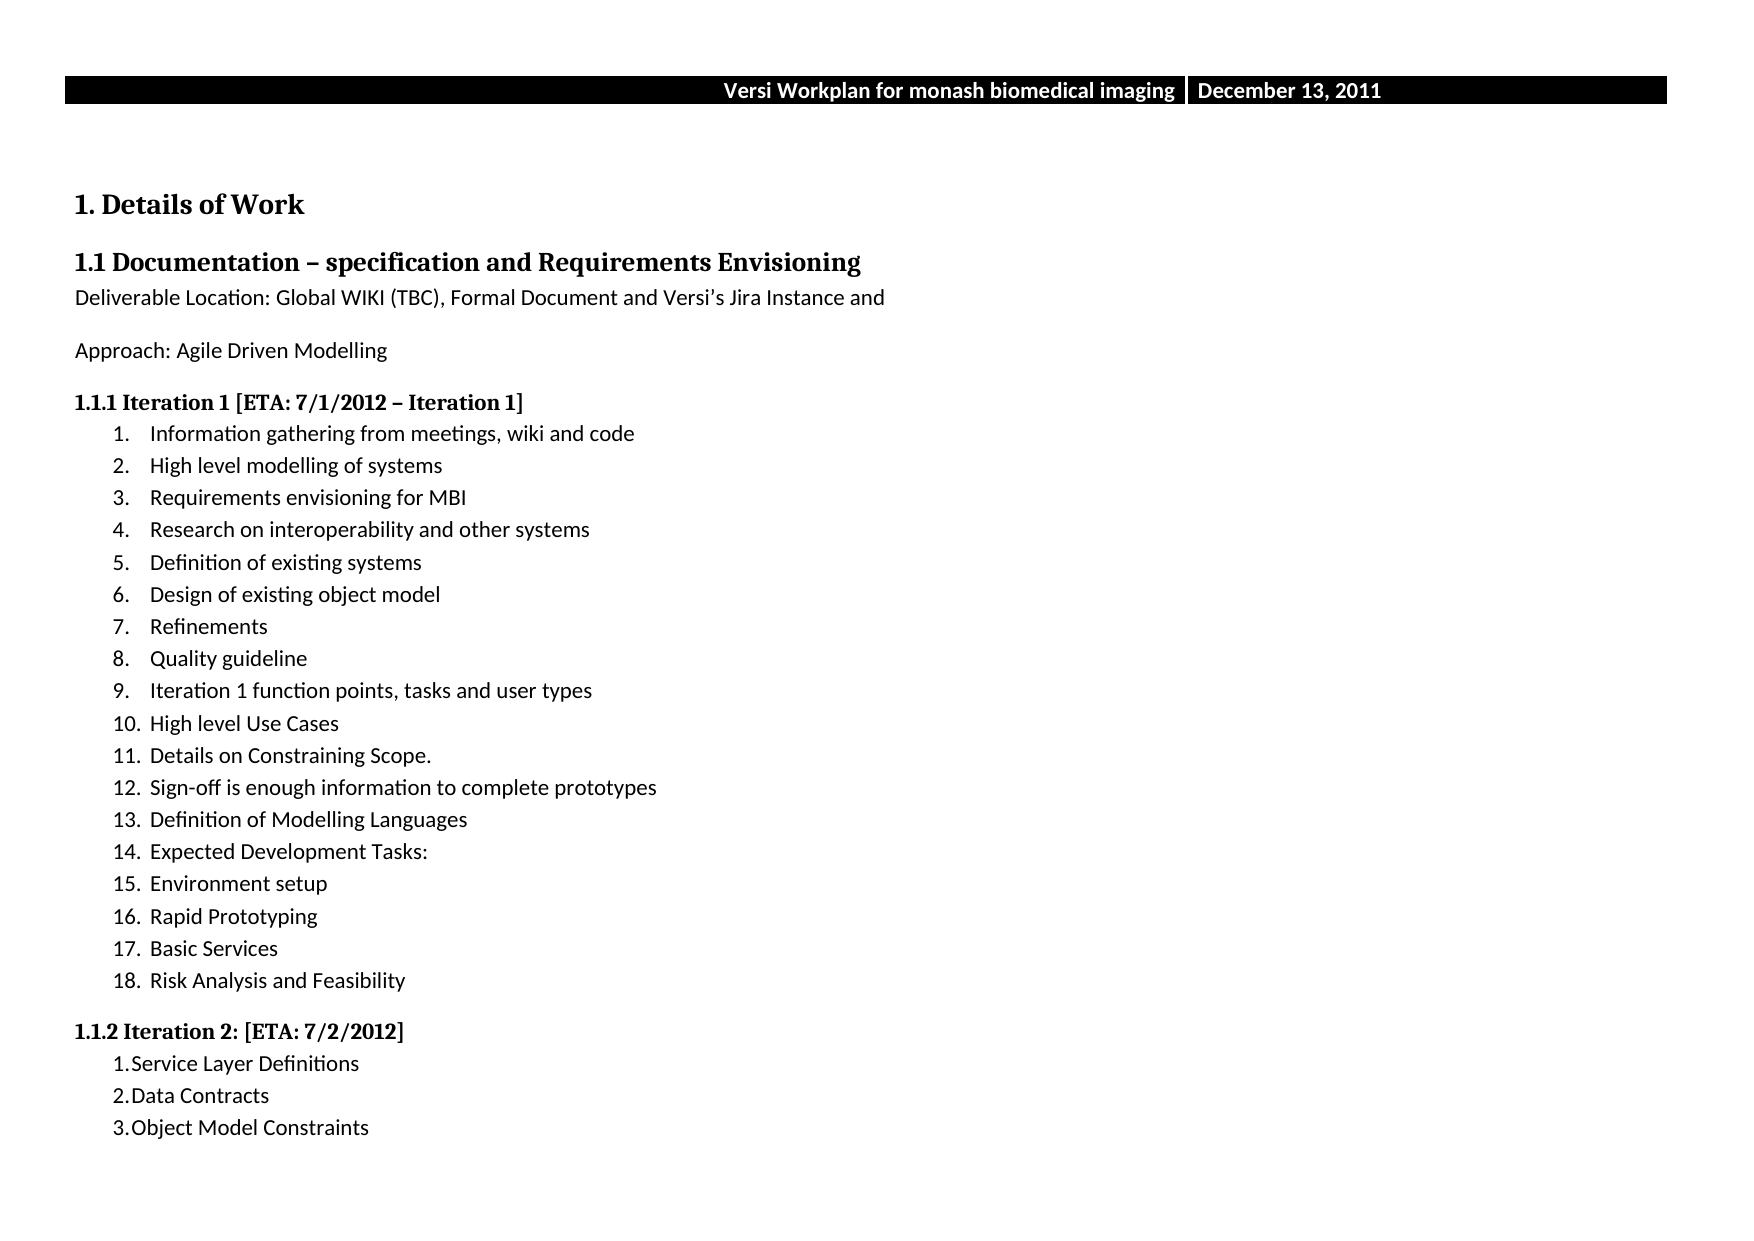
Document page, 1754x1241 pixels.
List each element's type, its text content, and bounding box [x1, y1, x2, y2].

list Design of existing object model [112, 580, 1679, 608]
list Object Model Constraints [112, 1113, 1679, 1141]
text Approach: Agile Driven Modelling [75, 336, 1679, 364]
list Sign-off is enough information to complete prototypes [112, 773, 1679, 801]
list Refinements [112, 612, 1679, 640]
list Data Contracts [112, 1081, 1679, 1109]
list High level modelling of systems [112, 451, 1679, 479]
list Rapid Prototyping [112, 902, 1679, 930]
list Details on Constraining Scope. [112, 741, 1679, 769]
subtitle 1.1.1 Iteration 1 [ETA: 7/1/2012 – Iteration 1] [75, 389, 1679, 416]
list Basic Services [112, 934, 1679, 962]
text Deliverable Location: Global WIKI (TBC), Formal Document and Versi’s Jira Instance and [75, 283, 1679, 311]
list Service Layer Definitions [112, 1049, 1679, 1077]
list Definition of existing systems [112, 548, 1679, 576]
list Expected Development Tasks: [112, 837, 1679, 865]
list Research on interoperability and other systems [112, 516, 1679, 543]
list Information gathering from meetings, wiki and code [112, 419, 1679, 447]
list Definition of Modelling Languages [112, 805, 1679, 833]
subtitle 1.1.2 Iteration 2: [ETA: 7/2/2012] [75, 1019, 1679, 1046]
list Quality guideline [112, 644, 1679, 672]
subtitle 1. Details of Work [75, 188, 1679, 222]
list Environment setup [112, 869, 1679, 898]
list Iteration 1 function points, tasks and user types [112, 676, 1679, 704]
list Risk Analysis and Feasibility [112, 966, 1679, 994]
list High level Use Cases [112, 709, 1679, 737]
subtitle 1.1 Documentation – specification and Requirements Envisioning [75, 247, 1679, 279]
list Requirements envisioning for MBI [112, 483, 1679, 511]
